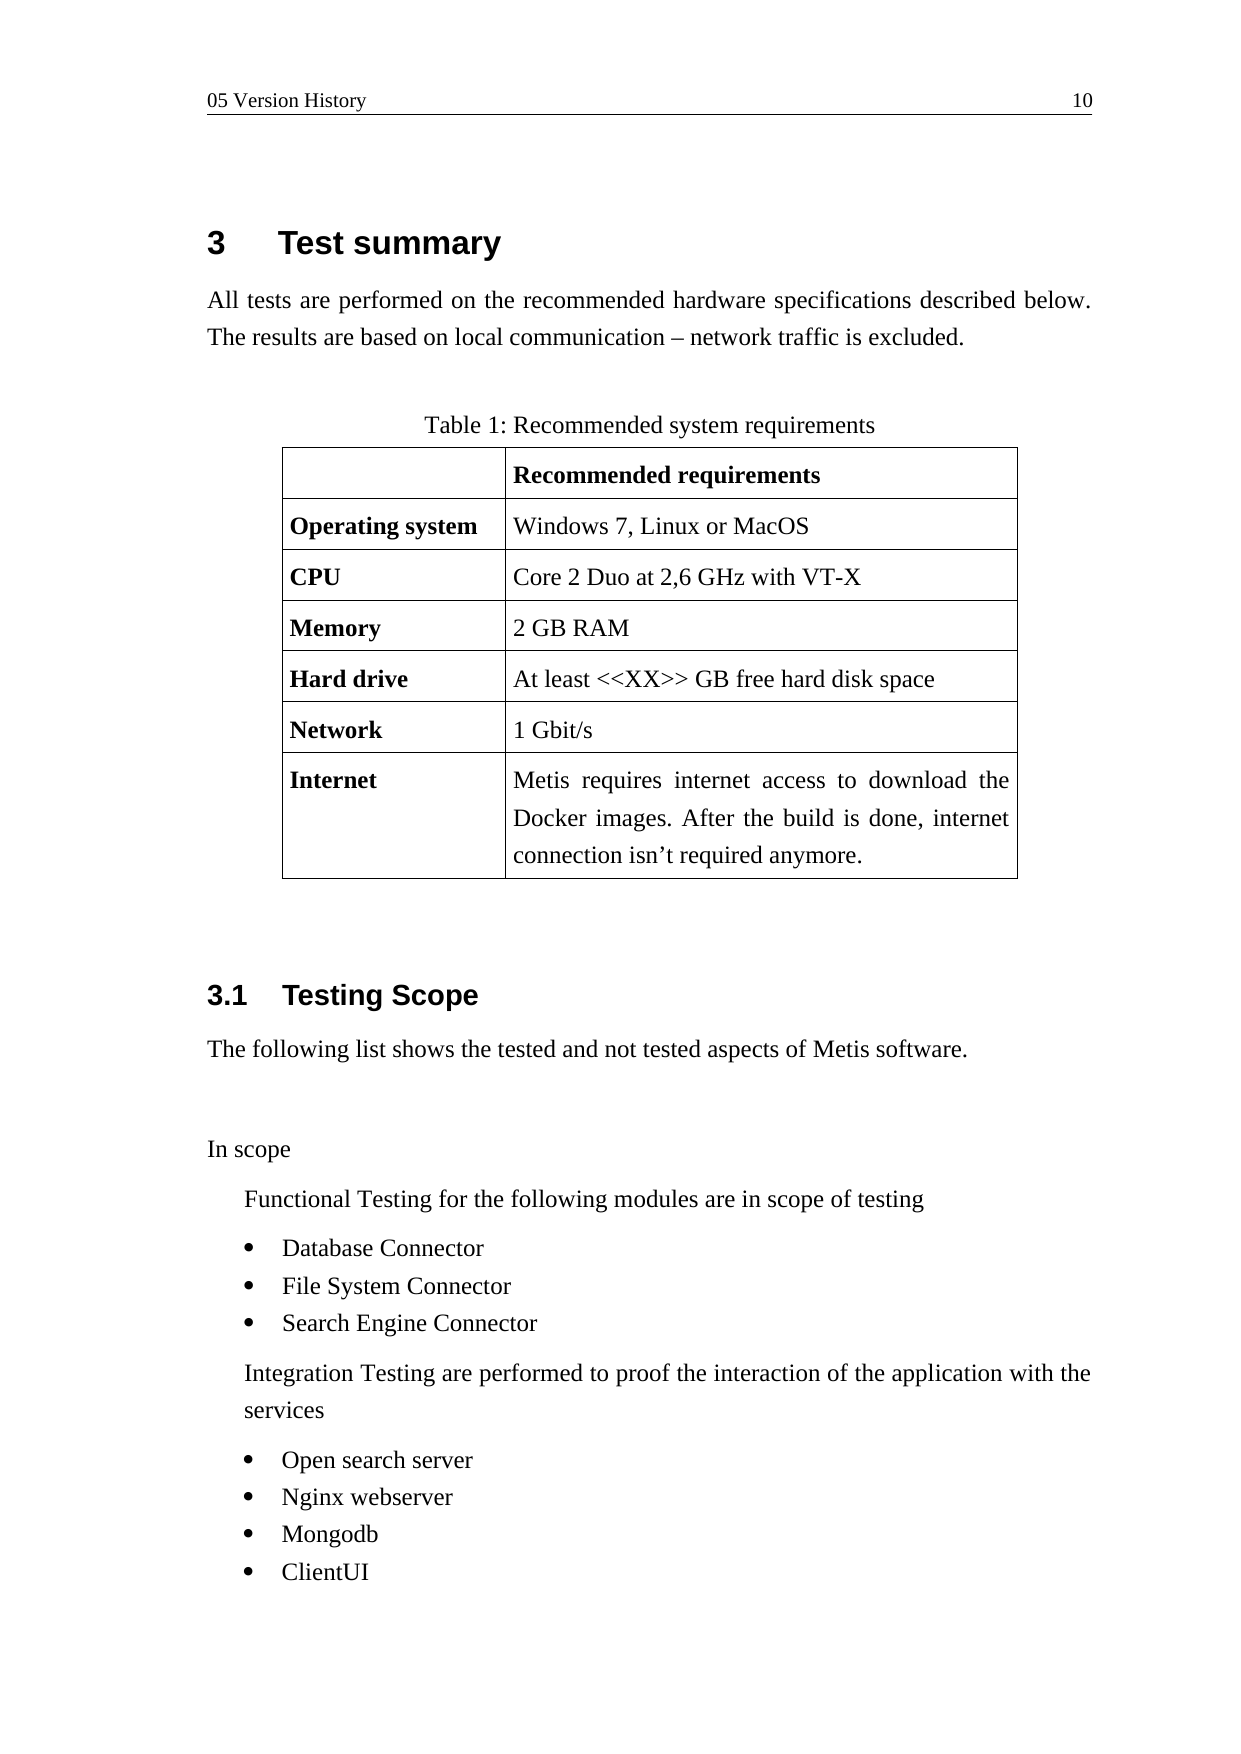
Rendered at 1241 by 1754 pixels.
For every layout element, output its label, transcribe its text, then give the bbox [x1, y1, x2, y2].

subtitle Test summary [207, 223, 1092, 261]
table_cell 2 GB RAM [506, 601, 1017, 650]
table_header Recommended requirements [506, 448, 1017, 498]
list File System Connector [244, 1271, 1092, 1299]
table_cell Core 2 Duo at 2,6 GHz with VT-X [506, 550, 1017, 599]
list Mongodb [244, 1519, 1092, 1548]
text Integration Testing are performed to proof the interaction of the application with the services [244, 1358, 1092, 1424]
table_cell Internet [283, 753, 505, 877]
subtitle Testing Scope [207, 978, 1092, 1012]
list Database Connector [244, 1233, 1092, 1262]
text All tests are performed on the recommended hardware specifications described below. The results are based on local communication – network traffic is excluded. [207, 285, 1092, 351]
list Open search server [244, 1445, 1092, 1474]
table_cell CPU [283, 550, 505, 599]
table_cell Windows 7, Linux or MacOS [506, 499, 1017, 549]
table_cell Memory [283, 601, 505, 650]
table_cell Hard drive [283, 651, 505, 701]
text In scope [207, 1134, 1092, 1163]
text Functional Testing for the following modules are in scope of testing [207, 1184, 1092, 1212]
table_cell Metis requires internet access to download the Docker images. After the build is done, internet connection isn’t required anymore. [506, 753, 1017, 877]
table_header [283, 448, 505, 498]
list ClientUI [244, 1557, 1092, 1586]
table_cell 1 Gbit/s [506, 702, 1017, 752]
text The following list shows the tested and not tested aspects of Metis software. [207, 1034, 1092, 1063]
text Table 1: Recommended system requirements [207, 410, 1092, 438]
table_cell Network [283, 702, 505, 752]
list Nginx webserver [244, 1482, 1092, 1511]
table_cell Operating system [283, 499, 505, 549]
table_cell At least <<XX>> GB free hard disk space [506, 651, 1017, 701]
list Search Engine Connector [244, 1308, 1092, 1337]
